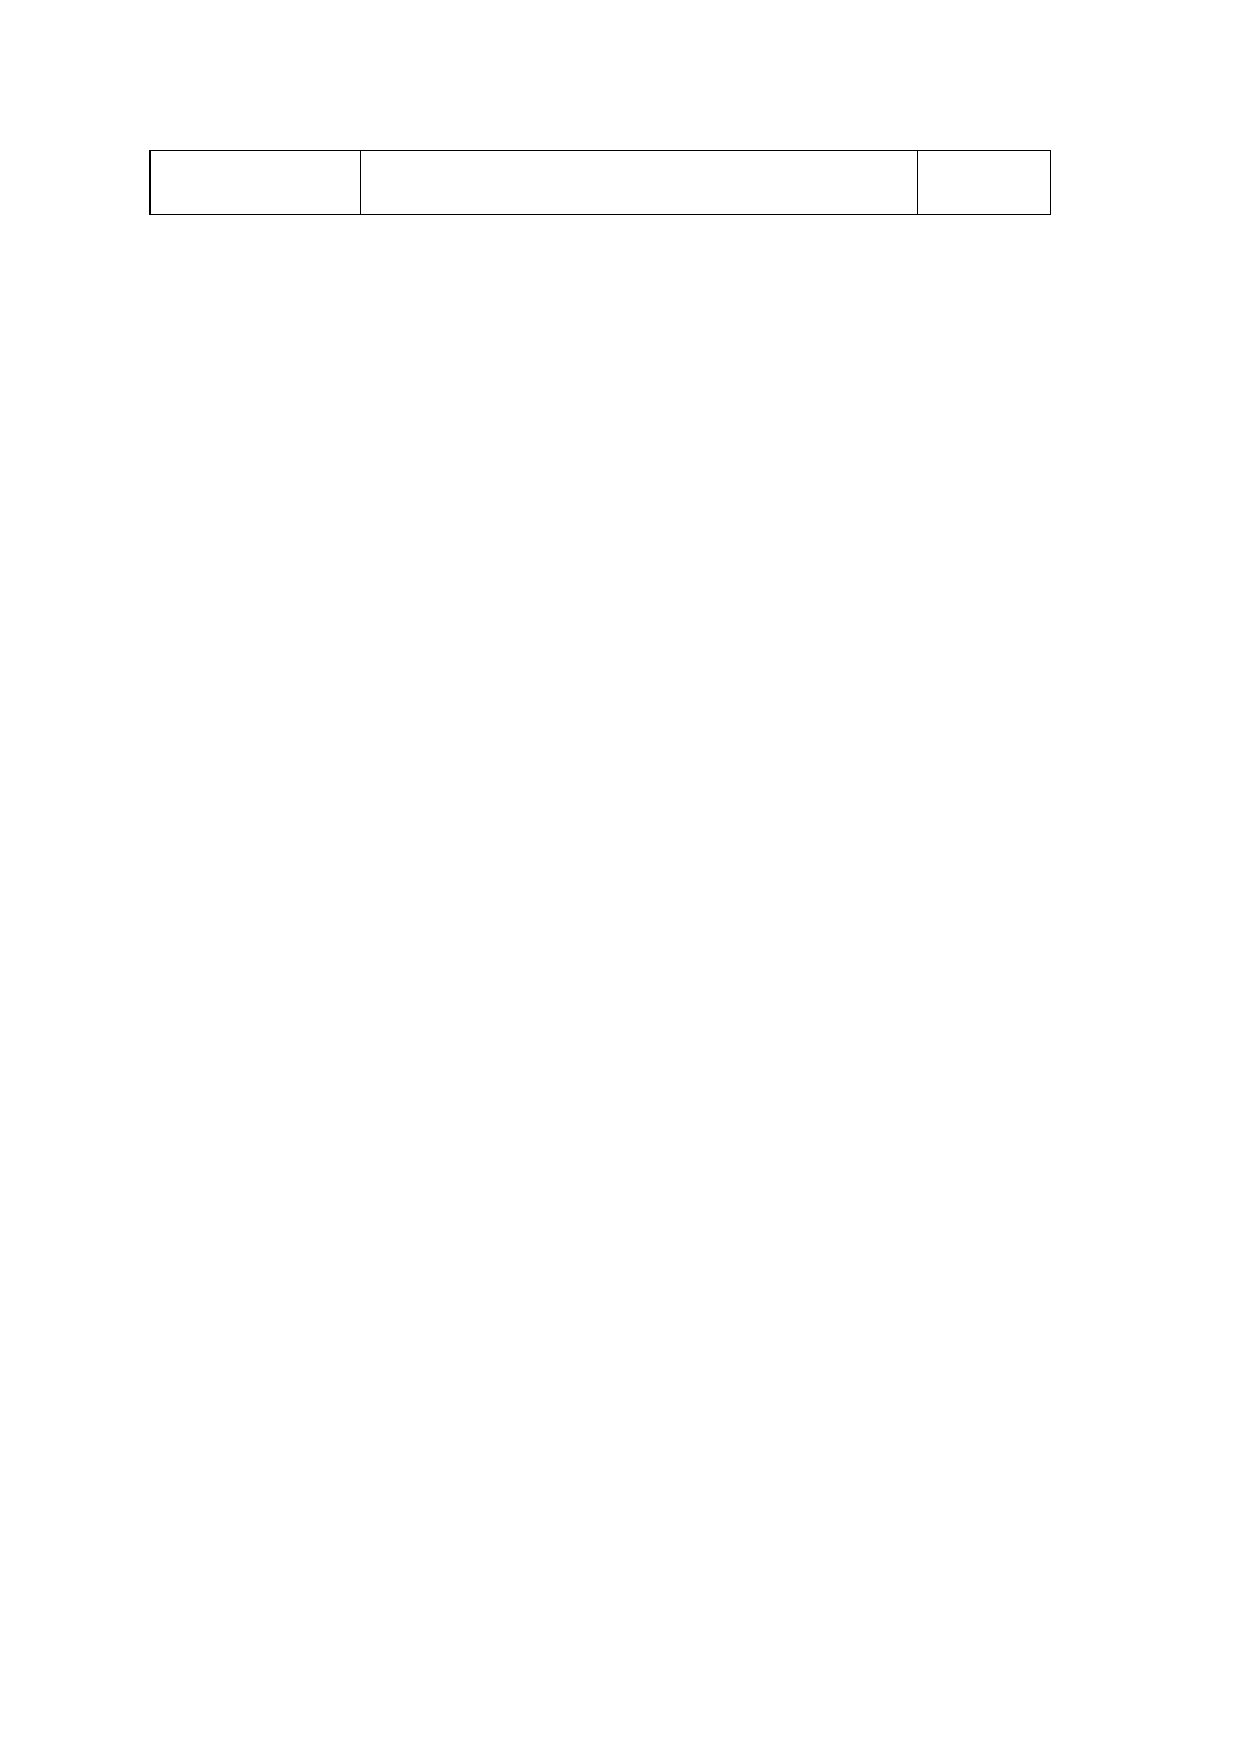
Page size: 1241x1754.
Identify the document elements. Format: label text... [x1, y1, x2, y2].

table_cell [361, 151, 917, 214]
table_cell [918, 151, 1050, 214]
table_cell 2 [151, 151, 360, 214]
